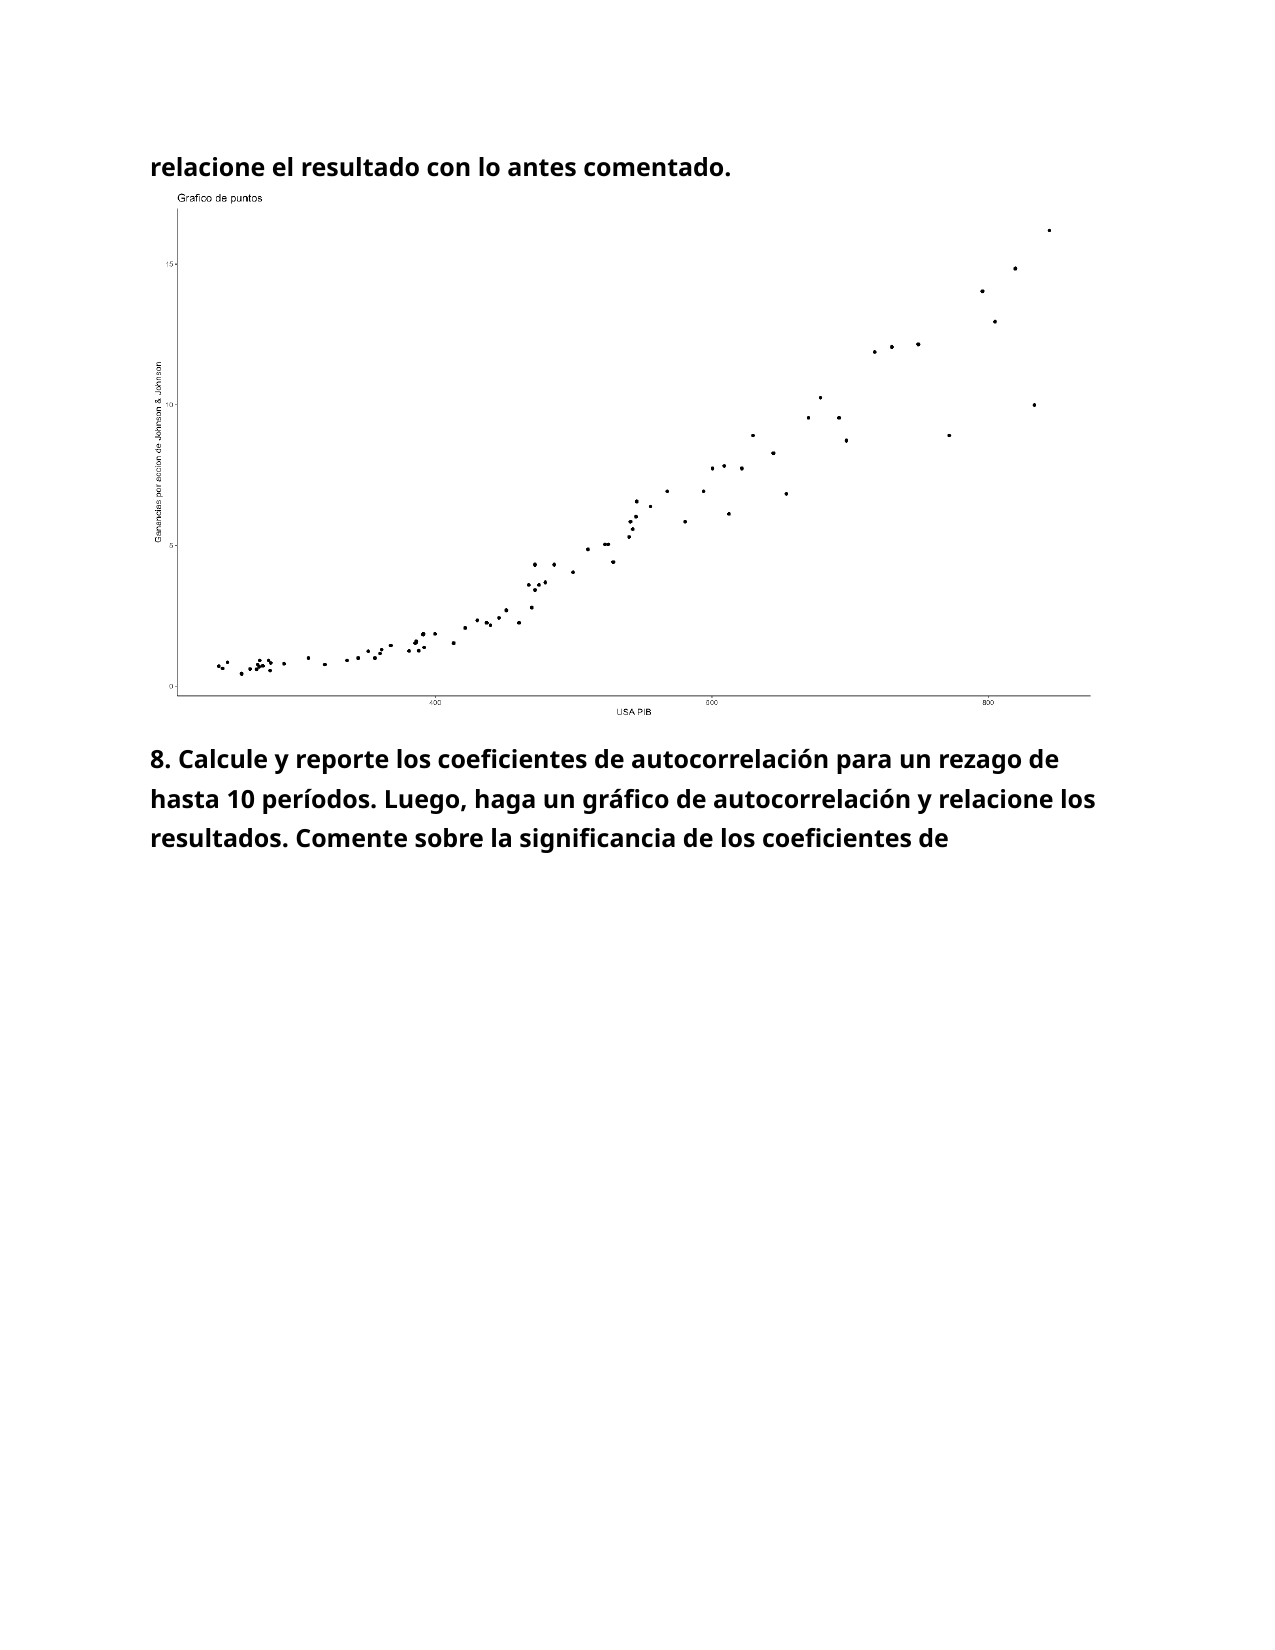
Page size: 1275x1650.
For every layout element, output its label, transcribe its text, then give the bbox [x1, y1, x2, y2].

picture [150, 189, 1095, 721]
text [150, 150, 1125, 720]
text 8. Calcule y reporte los coeficientes de autocorrelación para un rezago de hasta 10 períodos. Luego, haga un gráfico de autocorrelación y relacione los resultados. Comente sobre la significancia de los coeficientes de ecatautocorrelación. [150, 742, 1125, 854]
